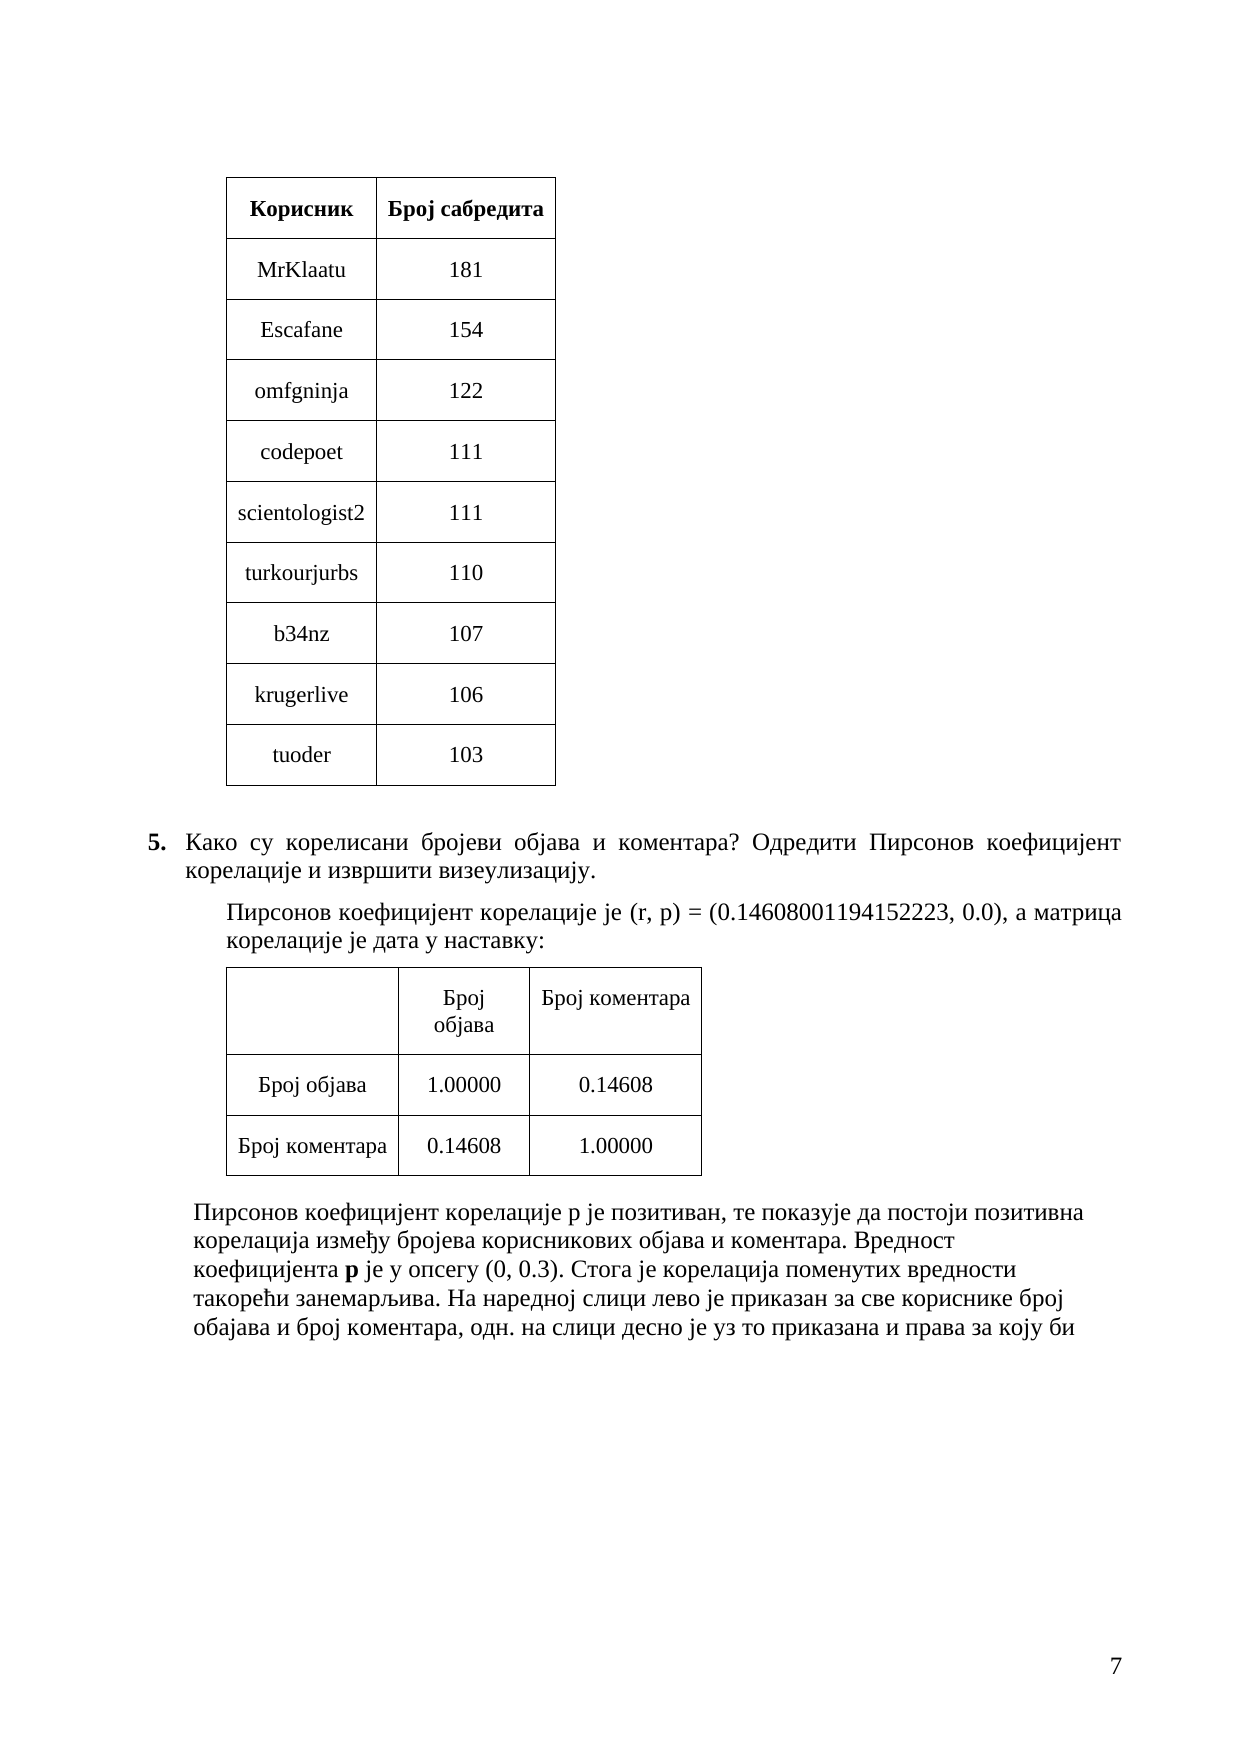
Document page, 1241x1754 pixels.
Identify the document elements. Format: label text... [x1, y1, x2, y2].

table_cell MrKlaatu [227, 239, 376, 299]
table_cell 181 [377, 239, 555, 299]
table_cell 0.14608 [399, 1116, 529, 1175]
table_header Број објава [399, 968, 529, 1054]
table_cell turkourjurbs [227, 543, 376, 602]
table_header Број сабредита [377, 178, 555, 238]
table_cell 0.14608 [530, 1055, 701, 1114]
table_cell 122 [377, 360, 555, 420]
table_header [227, 968, 398, 1054]
table_cell 110 [377, 543, 555, 602]
table_cell 1.00000 [399, 1055, 529, 1114]
table_cell 111 [377, 482, 555, 542]
table_header Број коментара [530, 968, 701, 1054]
table_header Корисник [227, 178, 376, 238]
table_cell tuoder [227, 725, 376, 784]
text Пирсонов коефицијент корелације је (r, p) = (0.14608001194152223, 0.0), а матрица корелације је дата у наставку: [226, 897, 1122, 954]
table_cell 1.00000 [530, 1116, 701, 1175]
table_cell krugerlive [227, 664, 376, 724]
table_cell 154 [377, 300, 555, 359]
table_cell Број објава [227, 1055, 398, 1114]
table_cell Escafane [227, 300, 376, 359]
table_cell 111 [377, 421, 555, 481]
table_cell codepoet [227, 421, 376, 481]
table_cell Број коментара [227, 1116, 398, 1175]
table_cell b34nz [227, 603, 376, 663]
table_cell 107 [377, 603, 555, 663]
table_cell omfgninja [227, 360, 376, 420]
table_cell scientologist2 [227, 482, 376, 542]
table_cell 106 [377, 664, 555, 724]
list Како су корелисани бројеви објава и коментара? Одредити Пирсонов коефицијент корелације и извршити визеулизацију. [148, 827, 1122, 884]
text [193, 1197, 1102, 1341]
table_cell 103 [377, 725, 555, 784]
